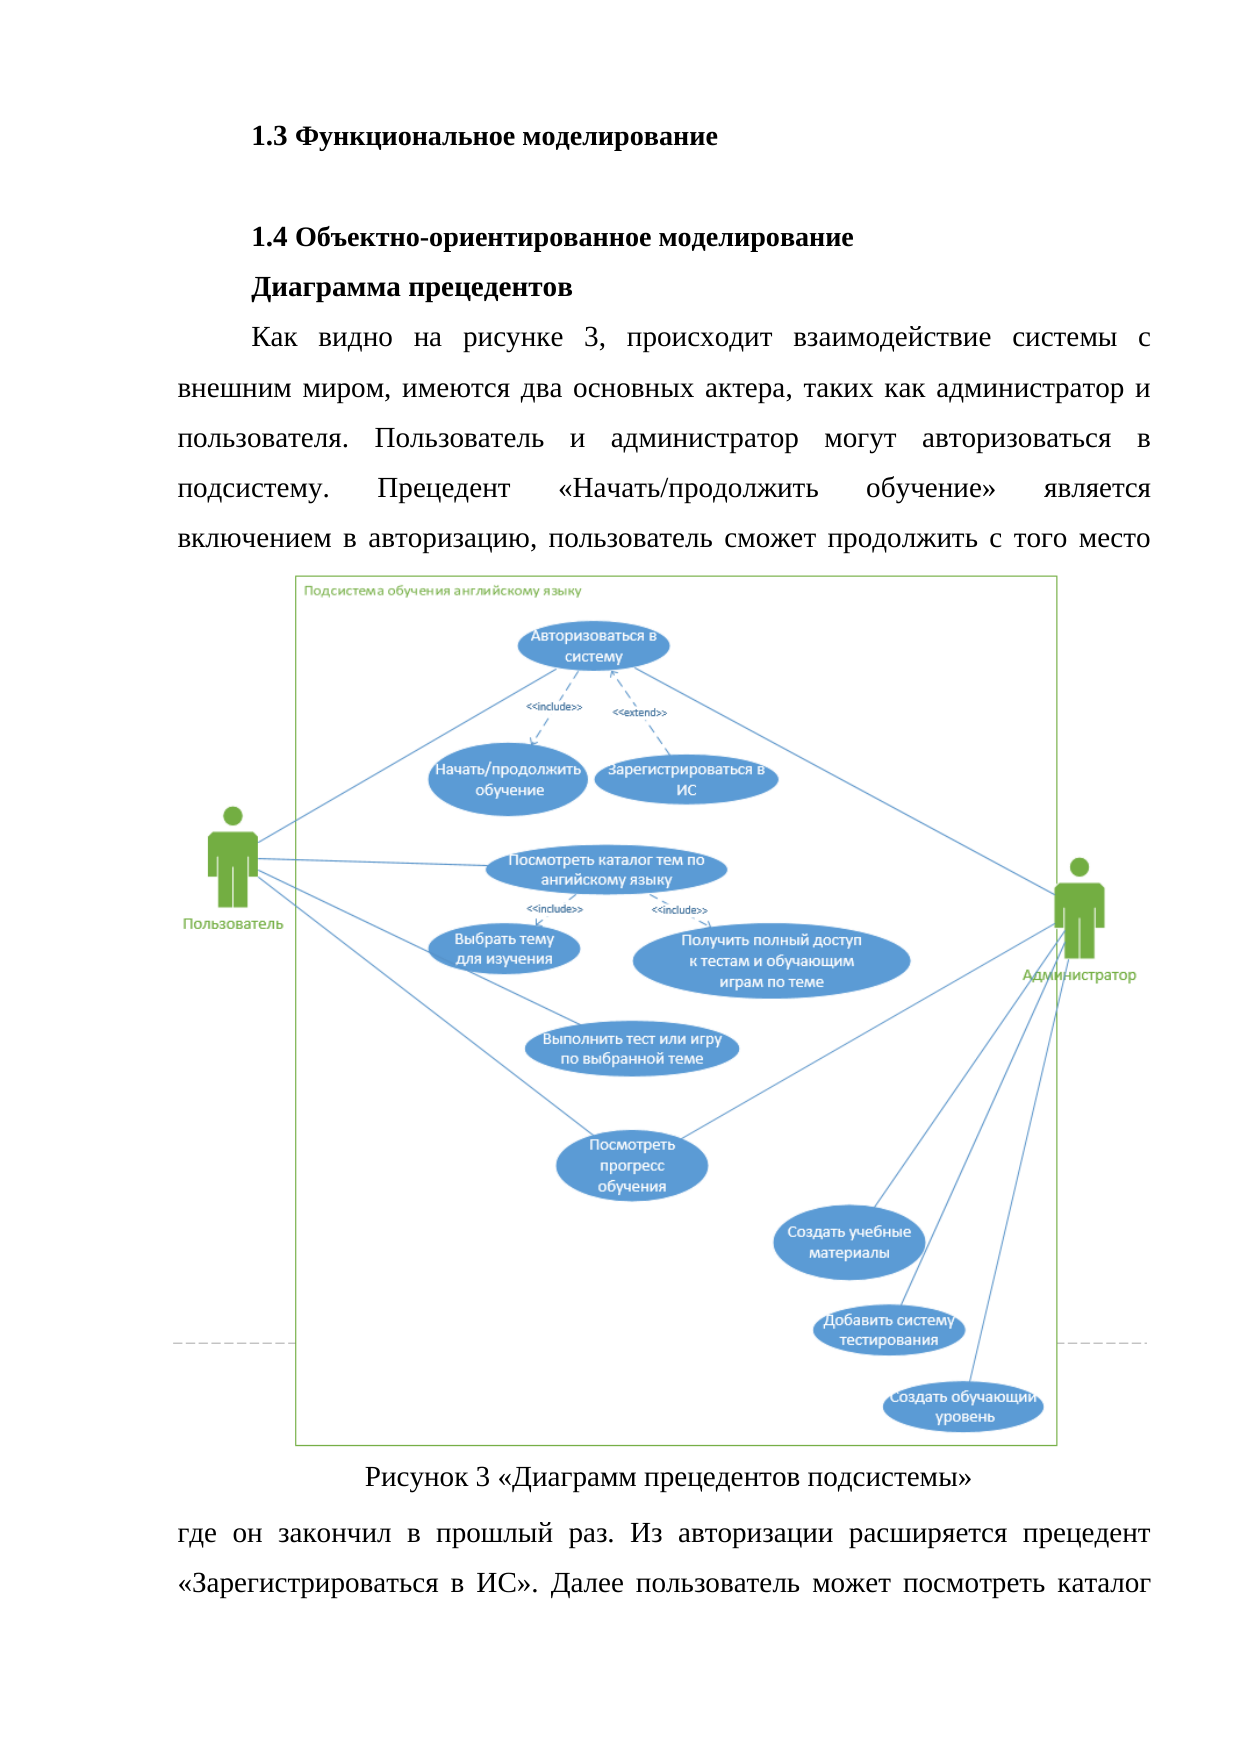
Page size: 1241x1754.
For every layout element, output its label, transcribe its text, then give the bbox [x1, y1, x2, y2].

subtitle 1.3 Функциональное моделирование [177, 118, 1152, 152]
subtitle 1.4 Объектно-ориентированное моделирование [177, 219, 1152, 252]
picture [172, 571, 1147, 1452]
text Диаграмма прецедентов [177, 269, 1152, 303]
